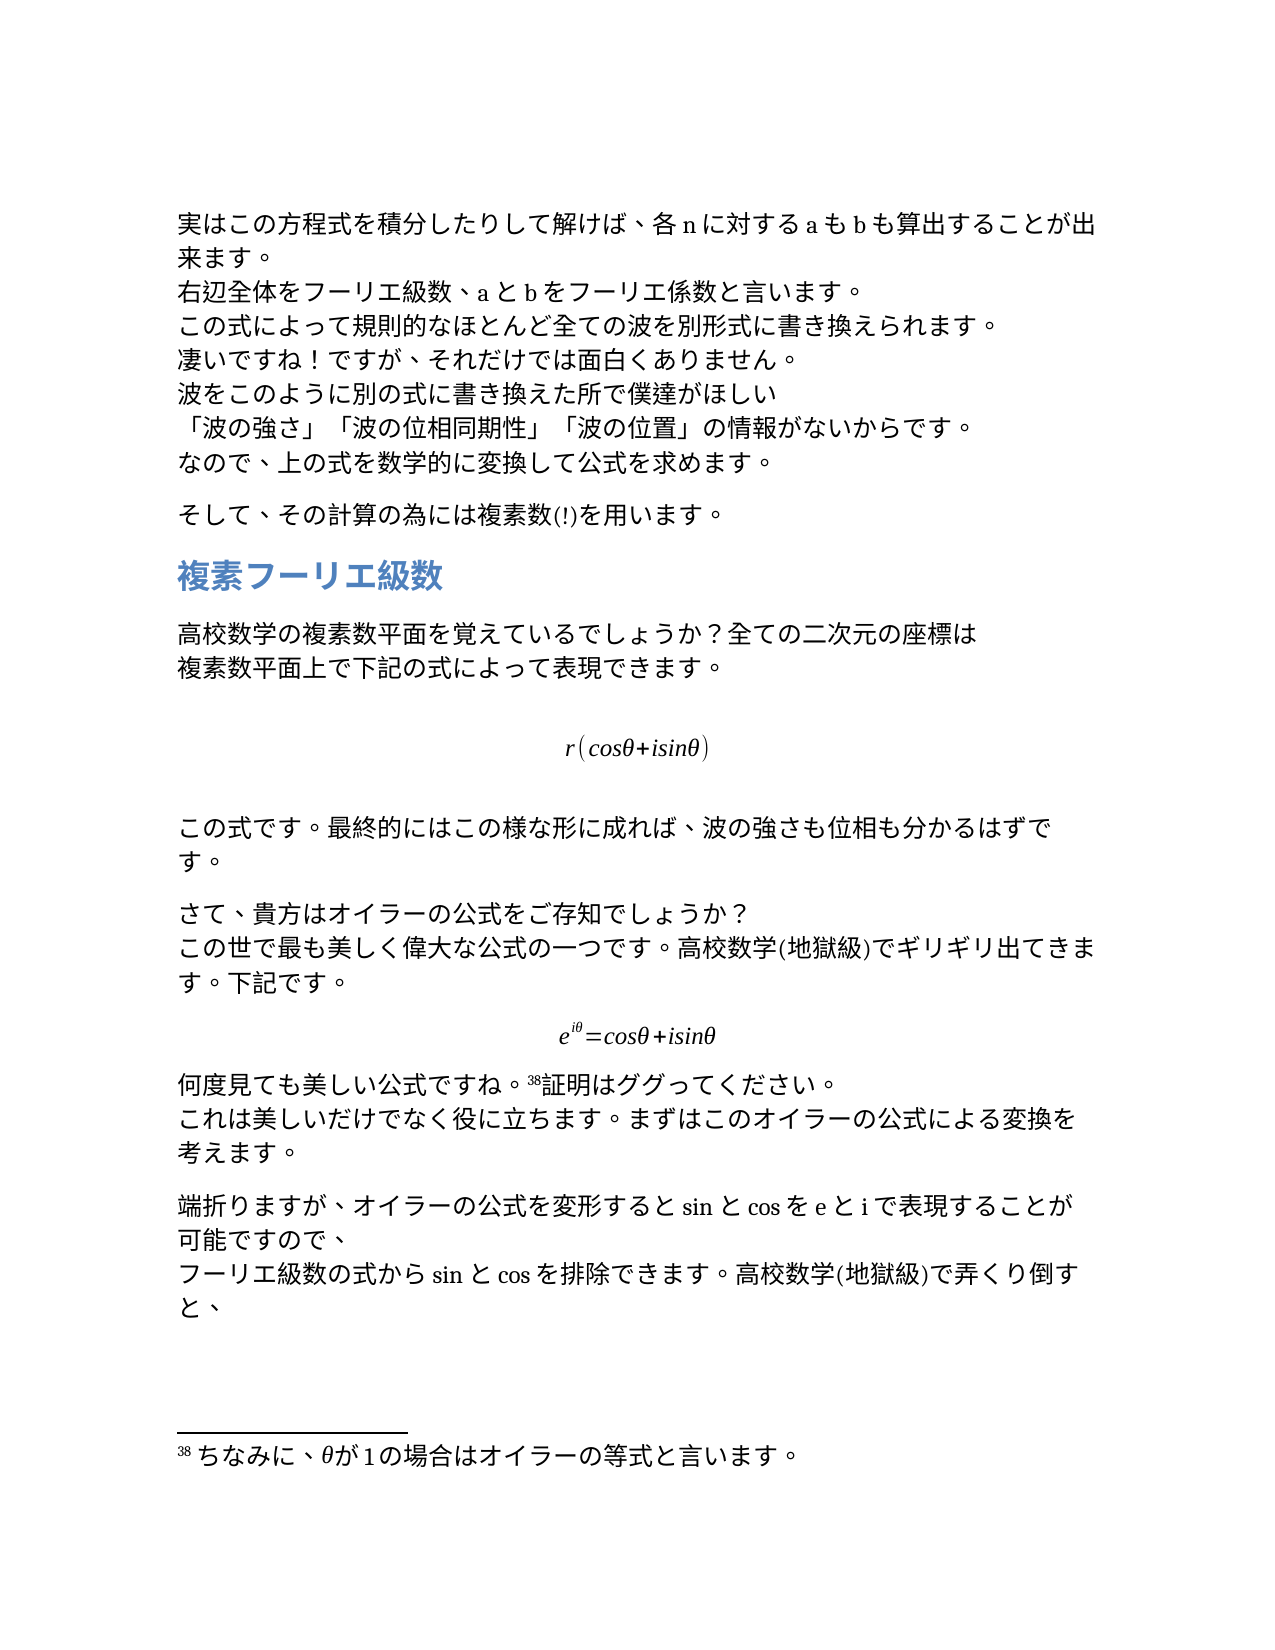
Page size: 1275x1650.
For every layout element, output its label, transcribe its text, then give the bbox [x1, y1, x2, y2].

text 高校数学の複素数平面を覚えているでしょうか？全ての二次元の座標は 複素数平面上で下記の式によって表現できます。 [177, 617, 1098, 714]
text 実はこの方程式を積分したりして解けば、各nに対するaもbも算出することが出来ます。 右辺全体をフーリエ級数、aとbをフーリエ係数と言います。 この式によって規則的なほとんど全ての波を別形式に書き換えられます。 凄いですね！ですが、それだけでは面白くありません。 波をこのように別の式に書き換えた所で僕達がほしい 「波の強さ」「波の位相同期性」「波の位置」の情報がないからです。 なので、上の式を数学的に変換して公式を求めます。 [177, 207, 1098, 479]
subtitle 複素フーリエ級数 [177, 553, 1098, 598]
text 端折りますが、オイラーの公式を変形するとsinとcosをeとiで表現することが可能ですので、 フーリエ級数の式からsinとcosを排除できます。高校数学(地獄級)で弄くり倒すと、 [177, 1189, 1098, 1354]
text この式です。最終的にはこの様な形に成れば、波の強さも位相も分かるはずです。 [177, 781, 1098, 878]
text そして、その計算の為には複素数(!)を用います。 [177, 498, 1098, 532]
text さて、貴方はオイラーの公式をご存知でしょうか？ この世で最も美しく偉大な公式の一つです。高校数学(地獄級)でギリギリ出てきます。下記です。 [177, 897, 1098, 999]
text 何度見ても美しい公式ですね。証明はググってください。 これは美しいだけでなく役に立ちます。まずはこのオイラーの公式による変換を考えます。 [177, 1068, 1098, 1170]
